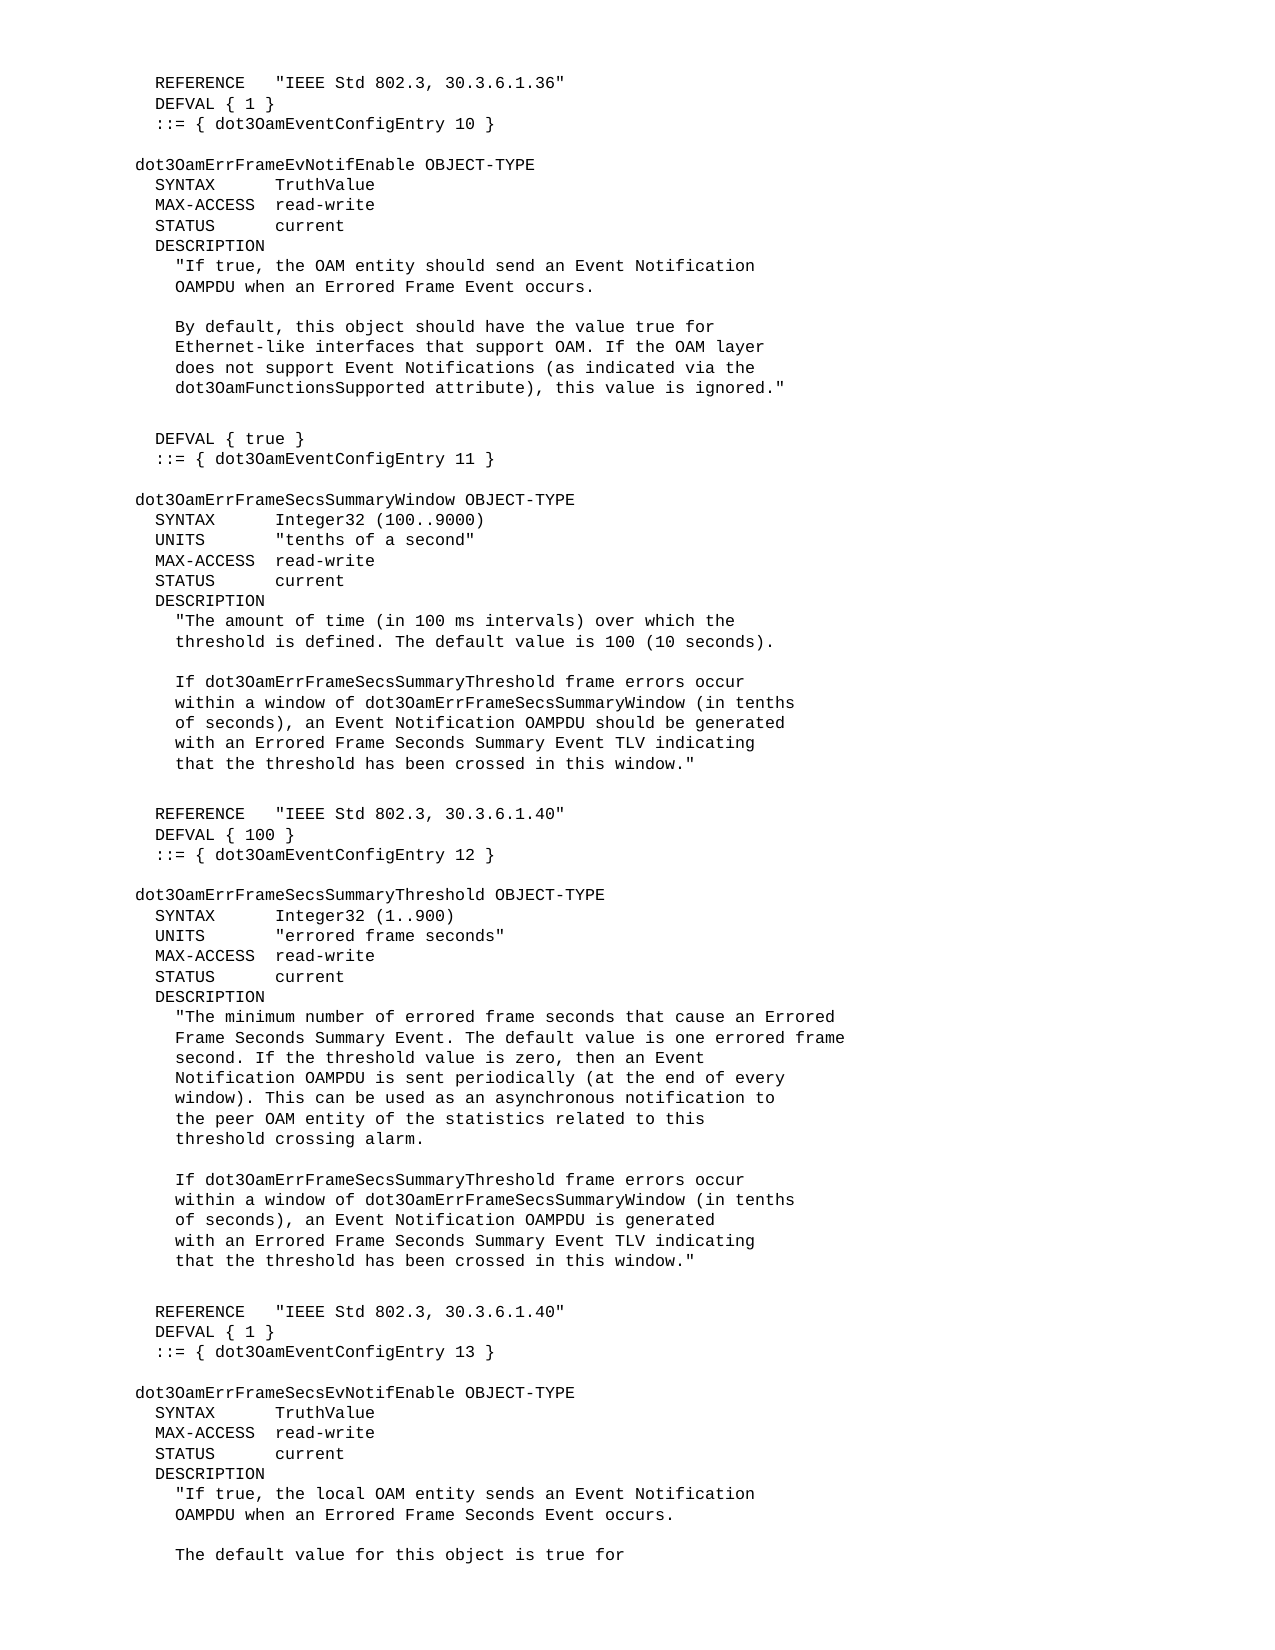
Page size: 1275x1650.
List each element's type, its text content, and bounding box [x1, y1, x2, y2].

text MAX-ACCESS read-write [75, 948, 1200, 967]
text Ethernet-like interfaces that support OAM. If the OAM layer [75, 339, 1200, 358]
text DEFVAL { true } [75, 430, 1200, 449]
text within a window of dot3OamErrFrameSecsSummaryWindow (in tenths [75, 694, 1200, 713]
text that the threshold has been crossed in this window." [75, 1253, 1200, 1271]
text DEFVAL { 100 } [75, 826, 1200, 845]
text SYNTAX TruthValue [75, 1405, 1200, 1423]
text with an Errored Frame Seconds Summary Event TLV indicating [75, 735, 1200, 754]
text of seconds), an Event Notification OAMPDU is generated [75, 1212, 1200, 1231]
text If dot3OamErrFrameSecsSummaryThreshold frame errors occur [75, 674, 1200, 693]
text DESCRIPTION [75, 1466, 1200, 1484]
text STATUS current [75, 1445, 1200, 1464]
text DEFVAL { 1 } [75, 1323, 1200, 1342]
text the peer OAM entity of the statistics related to this [75, 1110, 1200, 1129]
text ::= { dot3OamEventConfigEntry 12 } [75, 846, 1200, 865]
text SYNTAX Integer32 (1..900) [75, 907, 1200, 926]
text of seconds), an Event Notification OAMPDU should be generated [75, 714, 1200, 733]
text "If true, the local OAM entity sends an Event Notification [75, 1486, 1200, 1505]
text REFERENCE "IEEE Std 802.3, 30.3.6.1.36" [75, 75, 1200, 94]
text OAMPDU when an Errored Frame Seconds Event occurs. [75, 1506, 1200, 1525]
text "If true, the OAM entity should send an Event Notification [75, 258, 1200, 277]
text DESCRIPTION [75, 988, 1200, 1007]
text threshold is defined. The default value is 100 (10 seconds). [75, 633, 1200, 652]
text REFERENCE "IEEE Std 802.3, 30.3.6.1.40" [75, 806, 1200, 824]
text STATUS current [75, 968, 1200, 987]
text within a window of dot3OamErrFrameSecsSummaryWindow (in tenths [75, 1192, 1200, 1211]
text dot3OamErrFrameEvNotifEnable OBJECT-TYPE [75, 156, 1200, 175]
text SYNTAX TruthValue [75, 177, 1200, 195]
text dot3OamErrFrameSecsSummaryWindow OBJECT-TYPE [75, 491, 1200, 510]
text ::= { dot3OamEventConfigEntry 11 } [75, 451, 1200, 469]
text MAX-ACCESS read-write [75, 197, 1200, 216]
text with an Errored Frame Seconds Summary Event TLV indicating [75, 1232, 1200, 1251]
text STATUS current [75, 217, 1200, 236]
text ::= { dot3OamEventConfigEntry 10 } [75, 116, 1200, 134]
text dot3OamFunctionsSupported attribute), this value is ignored." [75, 380, 1200, 398]
text MAX-ACCESS read-write [75, 1425, 1200, 1444]
text does not support Event Notifications (as indicated via the [75, 359, 1200, 378]
text Notification OAMPDU is sent periodically (at the end of every [75, 1070, 1200, 1089]
text SYNTAX Integer32 (100..9000) [75, 511, 1200, 530]
text The default value for this object is true for [75, 1547, 1200, 1566]
text "The amount of time (in 100 ms intervals) over which the [75, 613, 1200, 632]
text second. If the threshold value is zero, then an Event [75, 1049, 1200, 1068]
text DEFVAL { 1 } [75, 95, 1200, 114]
text dot3OamErrFrameSecsEvNotifEnable OBJECT-TYPE [75, 1384, 1200, 1403]
text threshold crossing alarm. [75, 1131, 1200, 1149]
text DESCRIPTION [75, 593, 1200, 612]
text Frame Seconds Summary Event. The default value is one errored frame [75, 1029, 1200, 1048]
text UNITS "errored frame seconds" [75, 928, 1200, 946]
text ::= { dot3OamEventConfigEntry 13 } [75, 1344, 1200, 1363]
text that the threshold has been crossed in this window." [75, 755, 1200, 774]
text If dot3OamErrFrameSecsSummaryThreshold frame errors occur [75, 1171, 1200, 1190]
text UNITS "tenths of a second" [75, 532, 1200, 551]
text "The minimum number of errored frame seconds that cause an Errored [75, 1009, 1200, 1028]
text window). This can be used as an asynchronous notification to [75, 1090, 1200, 1109]
text OAMPDU when an Errored Frame Event occurs. [75, 278, 1200, 297]
text REFERENCE "IEEE Std 802.3, 30.3.6.1.40" [75, 1303, 1200, 1322]
text MAX-ACCESS read-write [75, 552, 1200, 571]
text DESCRIPTION [75, 237, 1200, 256]
text STATUS current [75, 572, 1200, 591]
text dot3OamErrFrameSecsSummaryThreshold OBJECT-TYPE [75, 887, 1200, 906]
text By default, this object should have the value true for [75, 319, 1200, 338]
